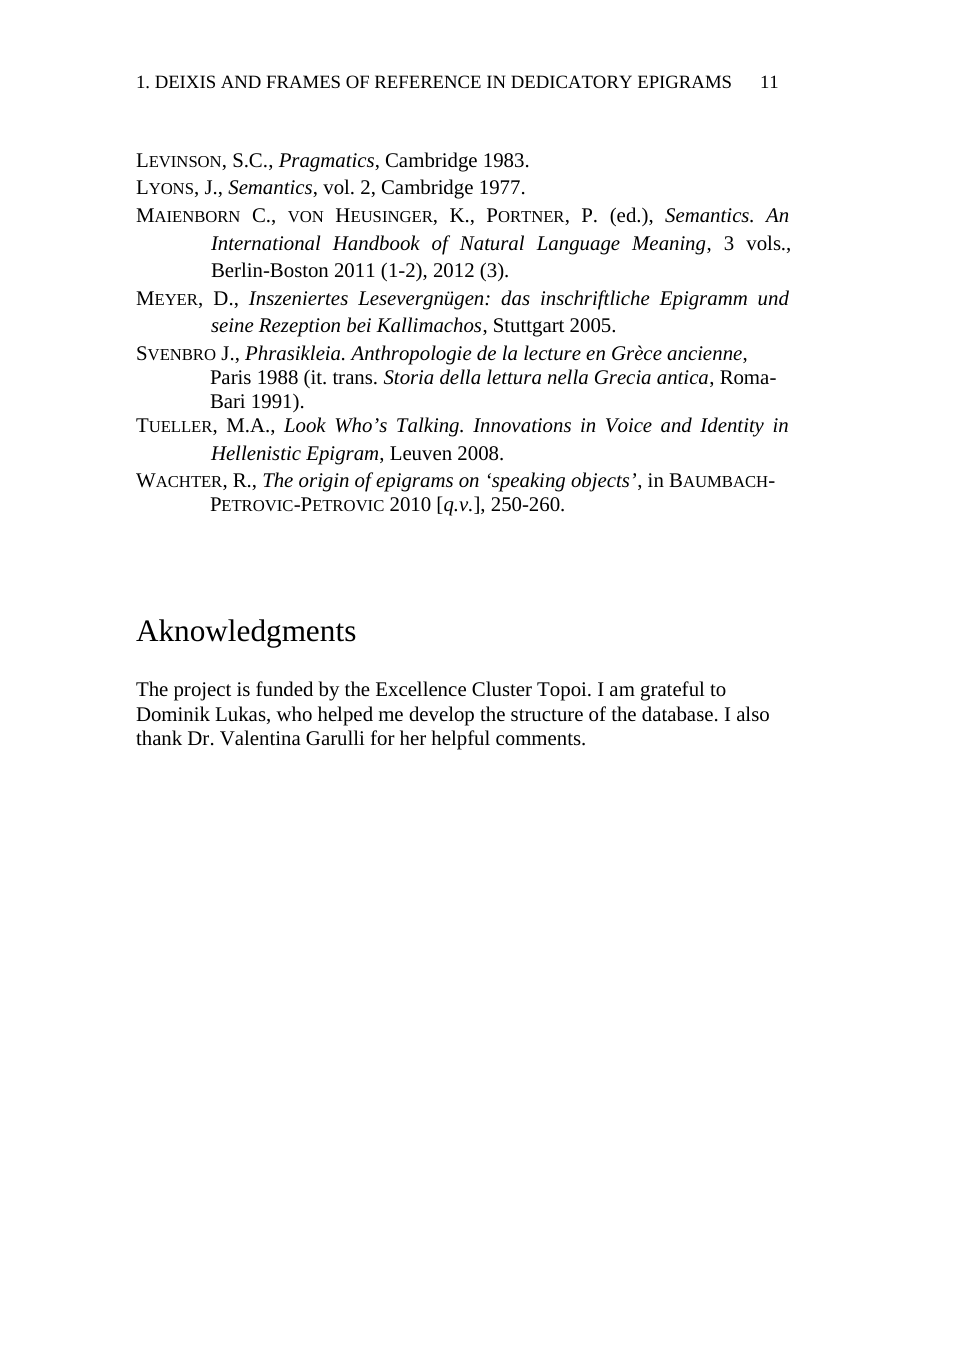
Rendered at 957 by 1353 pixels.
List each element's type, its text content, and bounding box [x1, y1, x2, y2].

text Svenbro J., Phrasikleia. Anthropologie de la lecture en Grèce ancienne, Paris 1988 (it. trans. Storia della lettura nella Grecia antica, Roma-Bari 1991). [136, 341, 791, 413]
text Maienborn C., von Heusinger, K., Portner, P. (ed.), Semantics. An International Handbook of Natural Language Meaning, 3 vols., Berlin-Boston 2011 (1-2), 2012 (3). [136, 203, 791, 282]
text Levinson, S.C., Pragmatics, Cambridge 1983. [136, 148, 791, 172]
text Meyer, D., Inszeniertes Lesevergnügen: das inschriftliche Epigramm und seine Rezeption bei Kallimachos, Stuttgart 2005. [136, 286, 791, 337]
text Wachter, R., The origin of epigrams on ‘speaking objects’, in Baumbach-Petrovic-Petrovic 2010 [q.v.], 250-260. [136, 468, 791, 516]
text Lyons, J., Semantics, vol. 2, Cambridge 1977. [136, 175, 791, 199]
text The project is funded by the Excellence Cluster Topoi. I am grateful to Dominik Lukas, who helped me develop the structure of the database. I also thank Dr. Valentina Garulli for her helpful comments. [136, 677, 791, 749]
text Tueller, M.A., Look Who’s Talking. Innovations in Voice and Identity in Hellenistic Epigram, Leuven 2008. [136, 413, 791, 465]
text Aknowledgments [136, 613, 791, 649]
